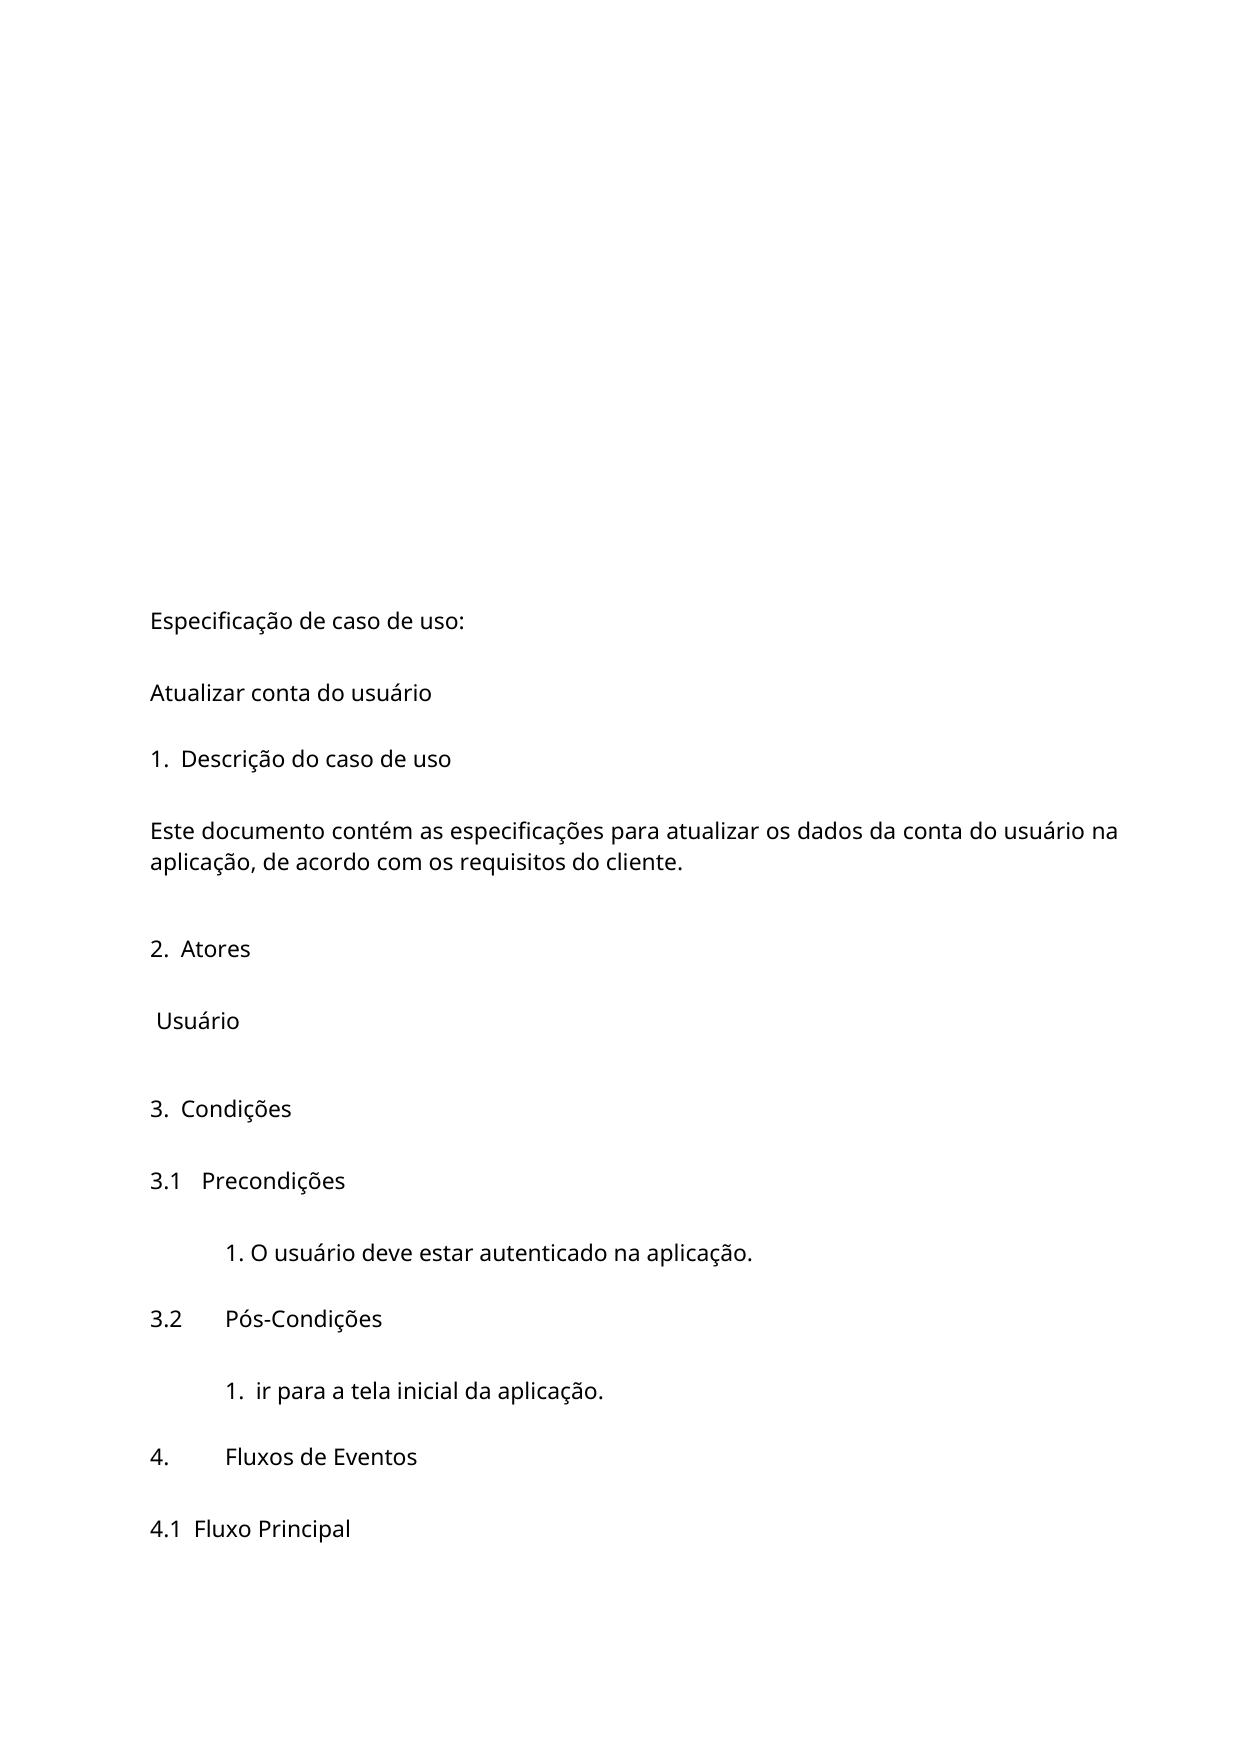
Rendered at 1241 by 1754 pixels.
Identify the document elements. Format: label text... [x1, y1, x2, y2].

text 3.1 Precondições [150, 1165, 1090, 1196]
text 3. Condições [150, 1093, 1090, 1124]
text 1. O usuário deve estar autenticado na aplicação. [150, 1237, 1090, 1268]
text Especificação de caso de uso: [150, 605, 1090, 636]
text 3.2 Pós-Condições [150, 1303, 1090, 1334]
text Atualizar conta do usuário [150, 677, 1090, 708]
text 1. Descrição do caso de uso [150, 743, 1090, 774]
text Usuário [150, 1005, 1119, 1037]
text 4.1 Fluxo Principal [150, 1513, 1090, 1544]
text 2. Atores [150, 933, 1090, 965]
text 4. Fluxos de Eventos [150, 1441, 1090, 1472]
text Este documento contém as especificações para atualizar os dados da conta do usuário na aplicação, de acordo com os requisitos do cliente. [150, 815, 1119, 877]
text 1. ir para a tela inicial da aplicação. [150, 1374, 1090, 1406]
